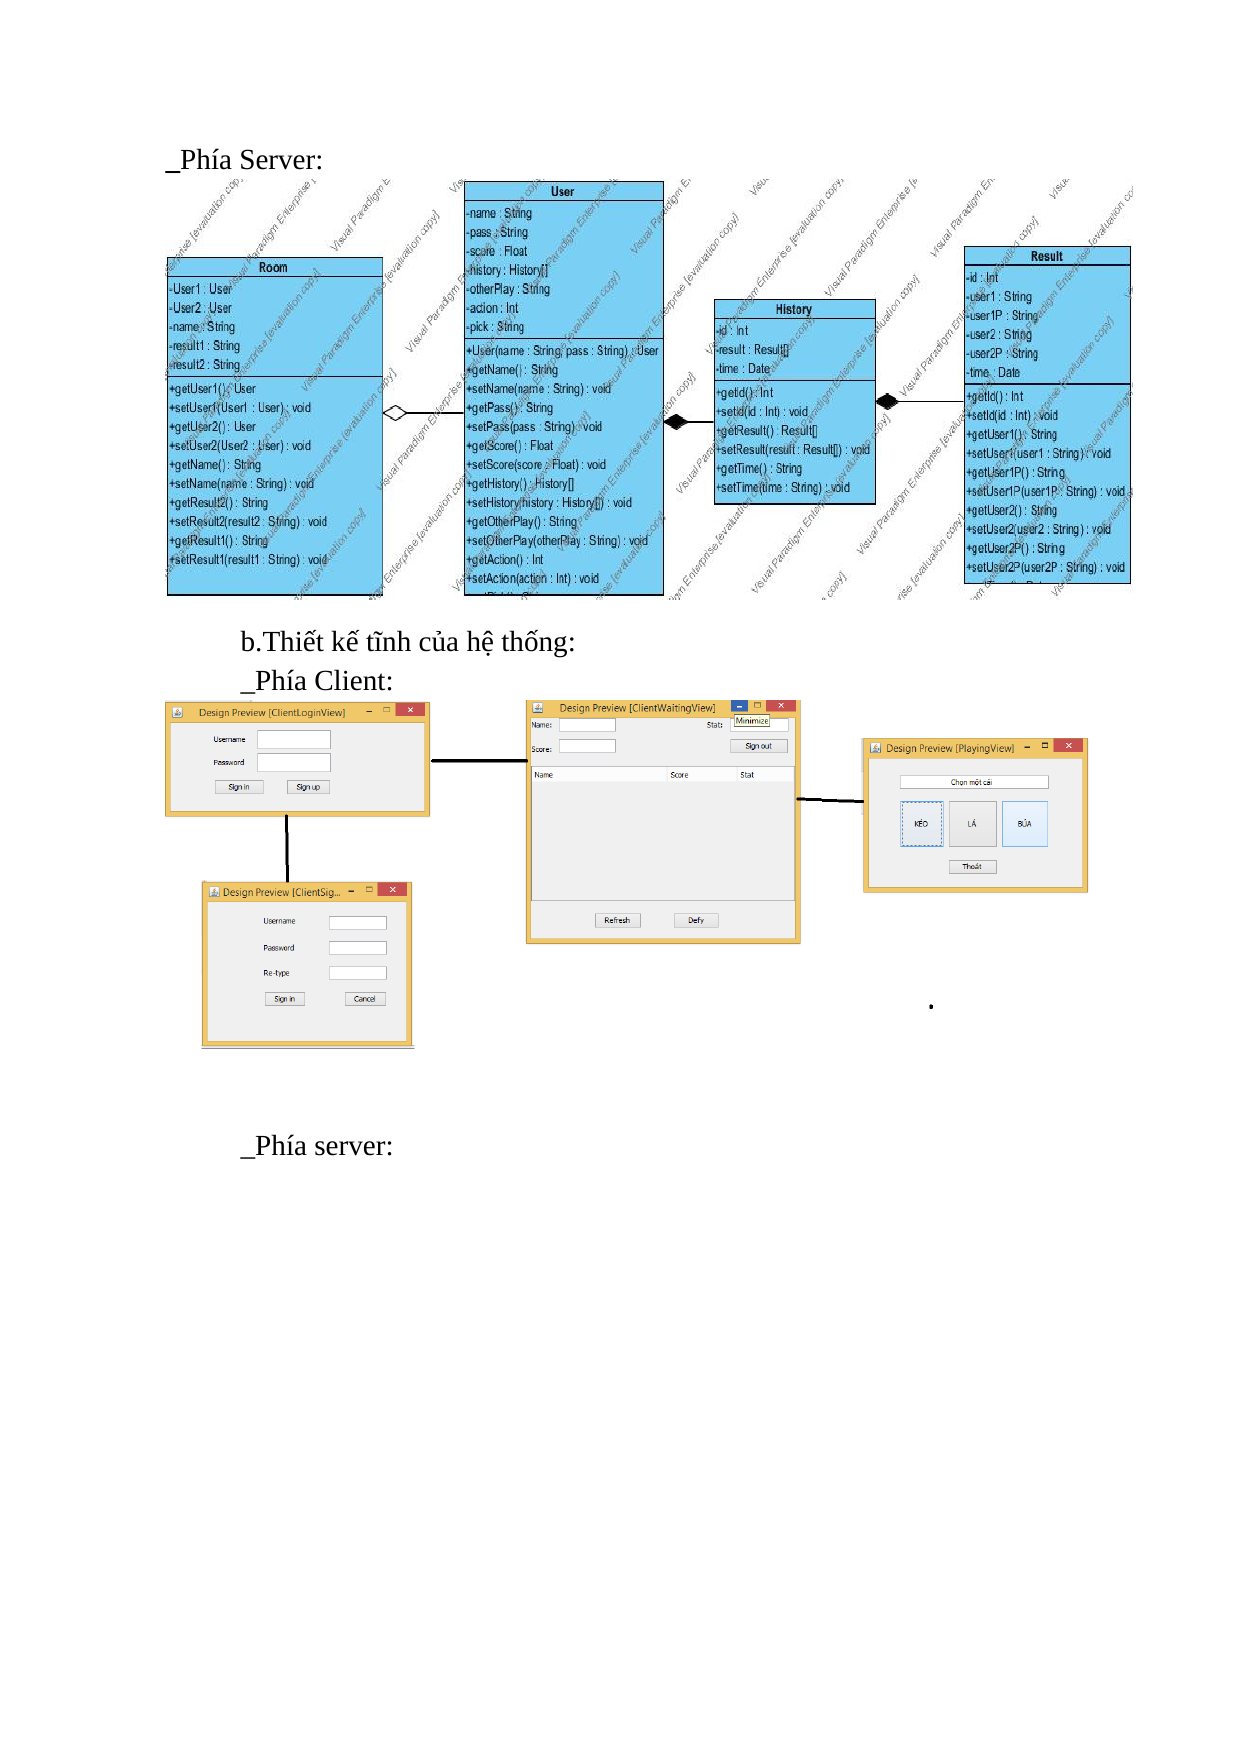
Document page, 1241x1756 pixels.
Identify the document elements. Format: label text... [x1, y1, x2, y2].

picture [165, 700, 1133, 1104]
text b.Thiết kế tĩnh của hệ thống: [165, 624, 1134, 658]
picture [165, 179, 1133, 600]
text _Phía server: [165, 1128, 1134, 1162]
